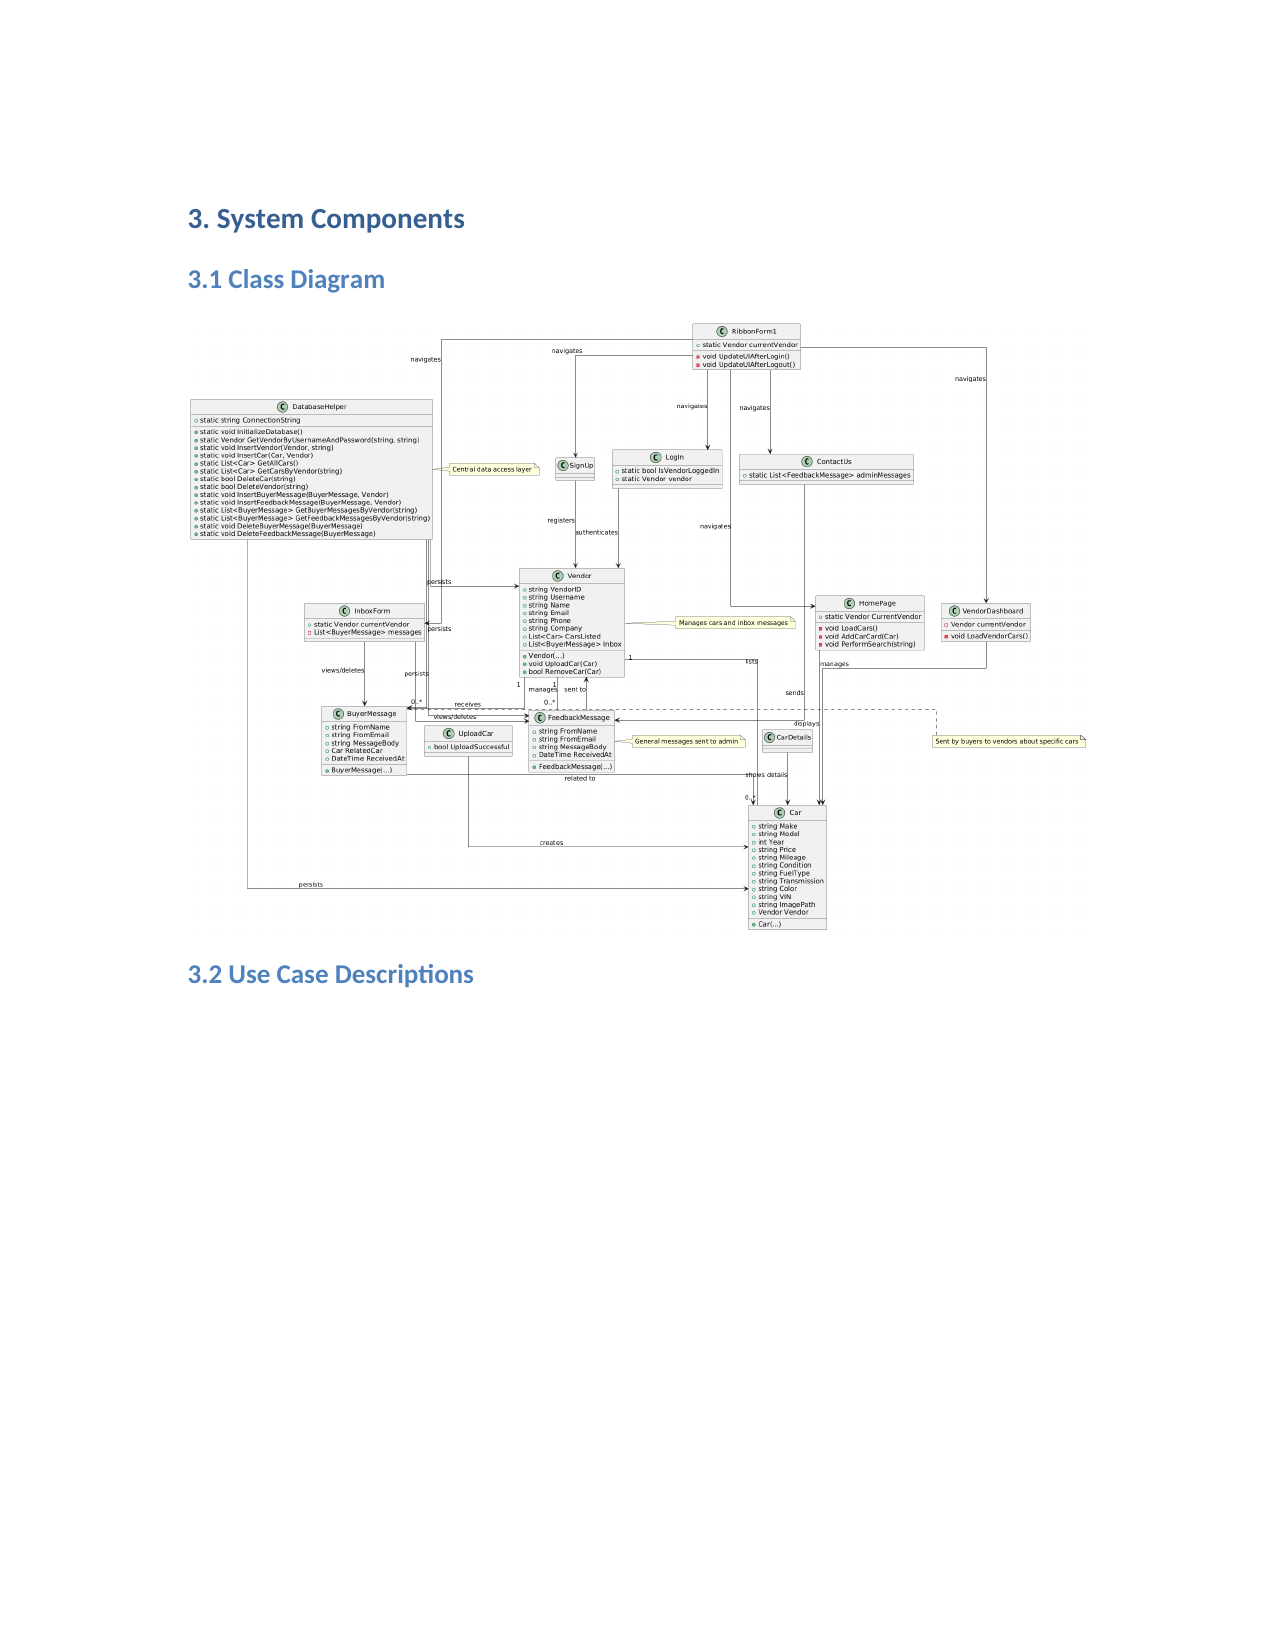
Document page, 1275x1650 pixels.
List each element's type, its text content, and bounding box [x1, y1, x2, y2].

picture [187, 320, 1088, 932]
subtitle 3. System Components [187, 200, 1087, 236]
subtitle 3.2 Use Case Descriptions [187, 957, 1087, 991]
subtitle 3.1 Class Diagram [187, 262, 1087, 295]
